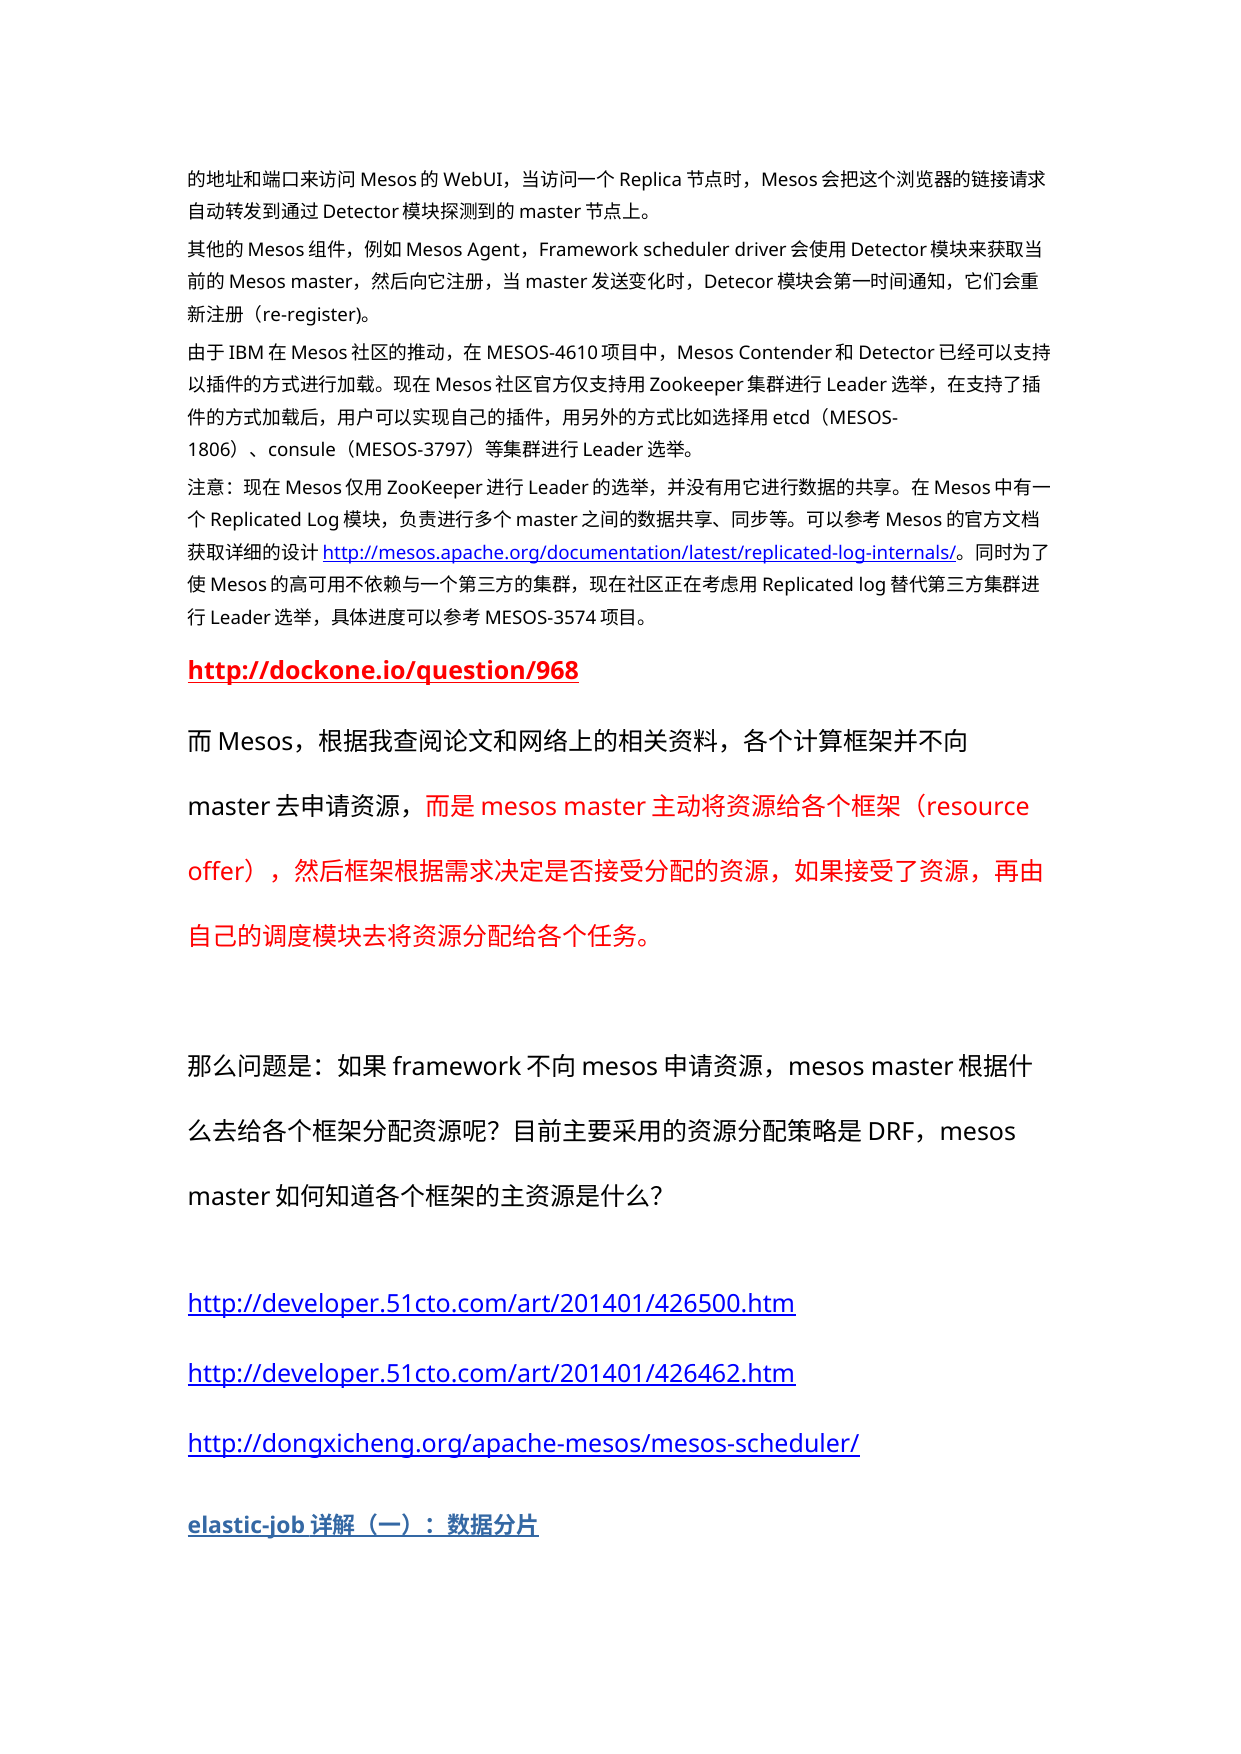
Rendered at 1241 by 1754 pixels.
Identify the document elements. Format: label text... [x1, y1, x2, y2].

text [187, 162, 1053, 227]
text http://dongxicheng.org/apache-mesos/mesos-scheduler/ [187, 1410, 1053, 1475]
text 其他的Mesos组件，例如Mesos Agent，Framework scheduler driver会使用Detector模块来获取当前的Mesos master，然后向它注册，当master发送变化时，Detecor模块会第一时间通知，它们会重新注册（re-register)。 [187, 232, 1053, 329]
text http://developer.51cto.com/art/201401/426462.htm [187, 1340, 1053, 1405]
text 注意：现在Mesos仅用ZooKeeper进行Leader的选举，并没有用它进行数据的共享。在Mesos中有一个Replicated Log模块，负责进行多个master之间的数据共享、同步等。可以参考Mesos的官方文档获取详细的设计http://mesos.apache.org/documentation/latest/replicated-log-internals/。同时为了使Mesos的高可用不依赖与一个第三方的集群，现在社区正在考虑用Replicated log替代第三方集群进行Leader选举，具体进度可以参考MESOS-3574项目。 [187, 470, 1053, 632]
text 而Mesos，根据我查阅论文和网络上的相关资料，各个计算框架并不向master去申请资源，而是mesos master主动将资源给各个框架（resource offer），然后框架根据需求决定是否接受分配的资源，如果接受了资源，再由自己的调度模块去将资源分配给各个任务。 那么问题是：如果framework不向mesos申请资源，mesos master根据什么去给各个框架分配资源呢？目前主要采用的资源分配策略是DRF，mesos master如何知道各个框架的主资源是什么？ [187, 707, 1053, 1227]
text http://developer.51cto.com/art/201401/426500.htm [187, 1270, 1053, 1335]
text http://dockone.io/question/968 [187, 637, 1053, 702]
text 由于IBM在Mesos社区的推动，在MESOS-4610项目中，Mesos Contender和Detector已经可以支持 以插件的方式进行加载。现在Mesos社区官方仅支持用Zookeeper集群进行Leader选举，在支持了插件的方式加载后，用户可以实现自己的插件，用另外的方式比如选择用etcd（MESOS-1806）、consule（MESOS-3797）等集群进行Leader选举。 [187, 335, 1053, 465]
subtitle elastic-job详解（一）：数据分片 [187, 1491, 1053, 1556]
